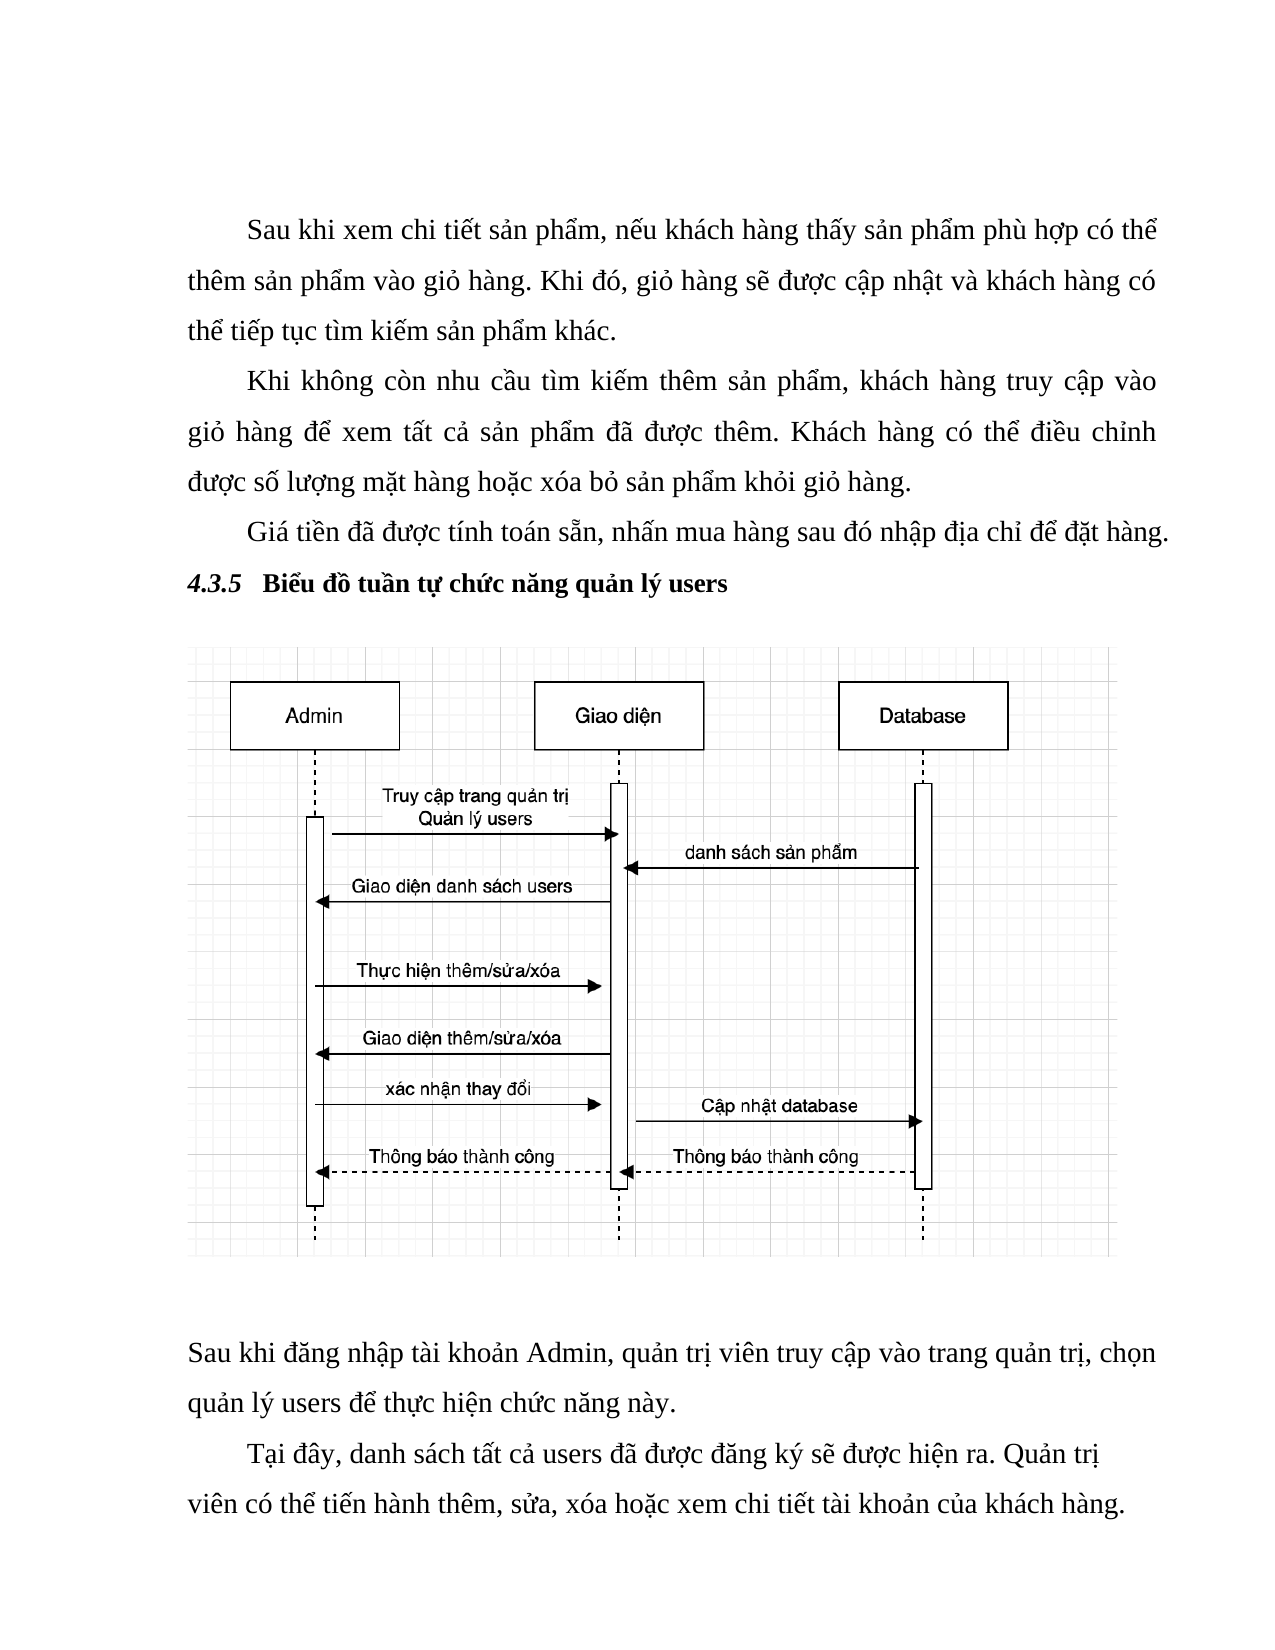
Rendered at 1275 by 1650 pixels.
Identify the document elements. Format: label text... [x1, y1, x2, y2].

text Sau khi xem chi tiết sản phẩm, nếu khách hàng thấy sản phẩm phù hợp có thể thêm sản phẩm vào giỏ hàng. Khi đó, giỏ hàng sẽ được cập nhật và khách hàng có thể tiếp tục tìm kiếm sản phẩm khác. [187, 212, 1157, 346]
text Tại đây, danh sách tất cả users đã được đăng ký sẽ được hiện ra. Quản trị viên có thể tiến hành thêm, sửa, xóa hoặc xem chi tiết tài khoản của khách hàng. [187, 1436, 1156, 1519]
picture [187, 647, 1118, 1257]
text Khi không còn nhu cầu tìm kiếm thêm sản phẩm, khách hàng truy cập vào giỏ hàng để xem tất cả sản phẩm đã được thêm. Khách hàng có thể điều chỉnh được số lượng mặt hàng hoặc xóa bỏ sản phẩm khỏi giỏ hàng. [187, 363, 1157, 497]
text Sau khi đăng nhập tài khoản Admin, quản trị viên truy cập vào trang quản trị, chọn quản lý users để thực hiện chức năng này. [187, 1335, 1157, 1419]
subtitle Biểu đồ tuần tự chức năng quản lý users [187, 573, 1200, 598]
text Giá tiền đã được tính toán sẵn, nhấn mua hàng sau đó nhập địa chỉ để đặt hàng. [187, 514, 1200, 548]
